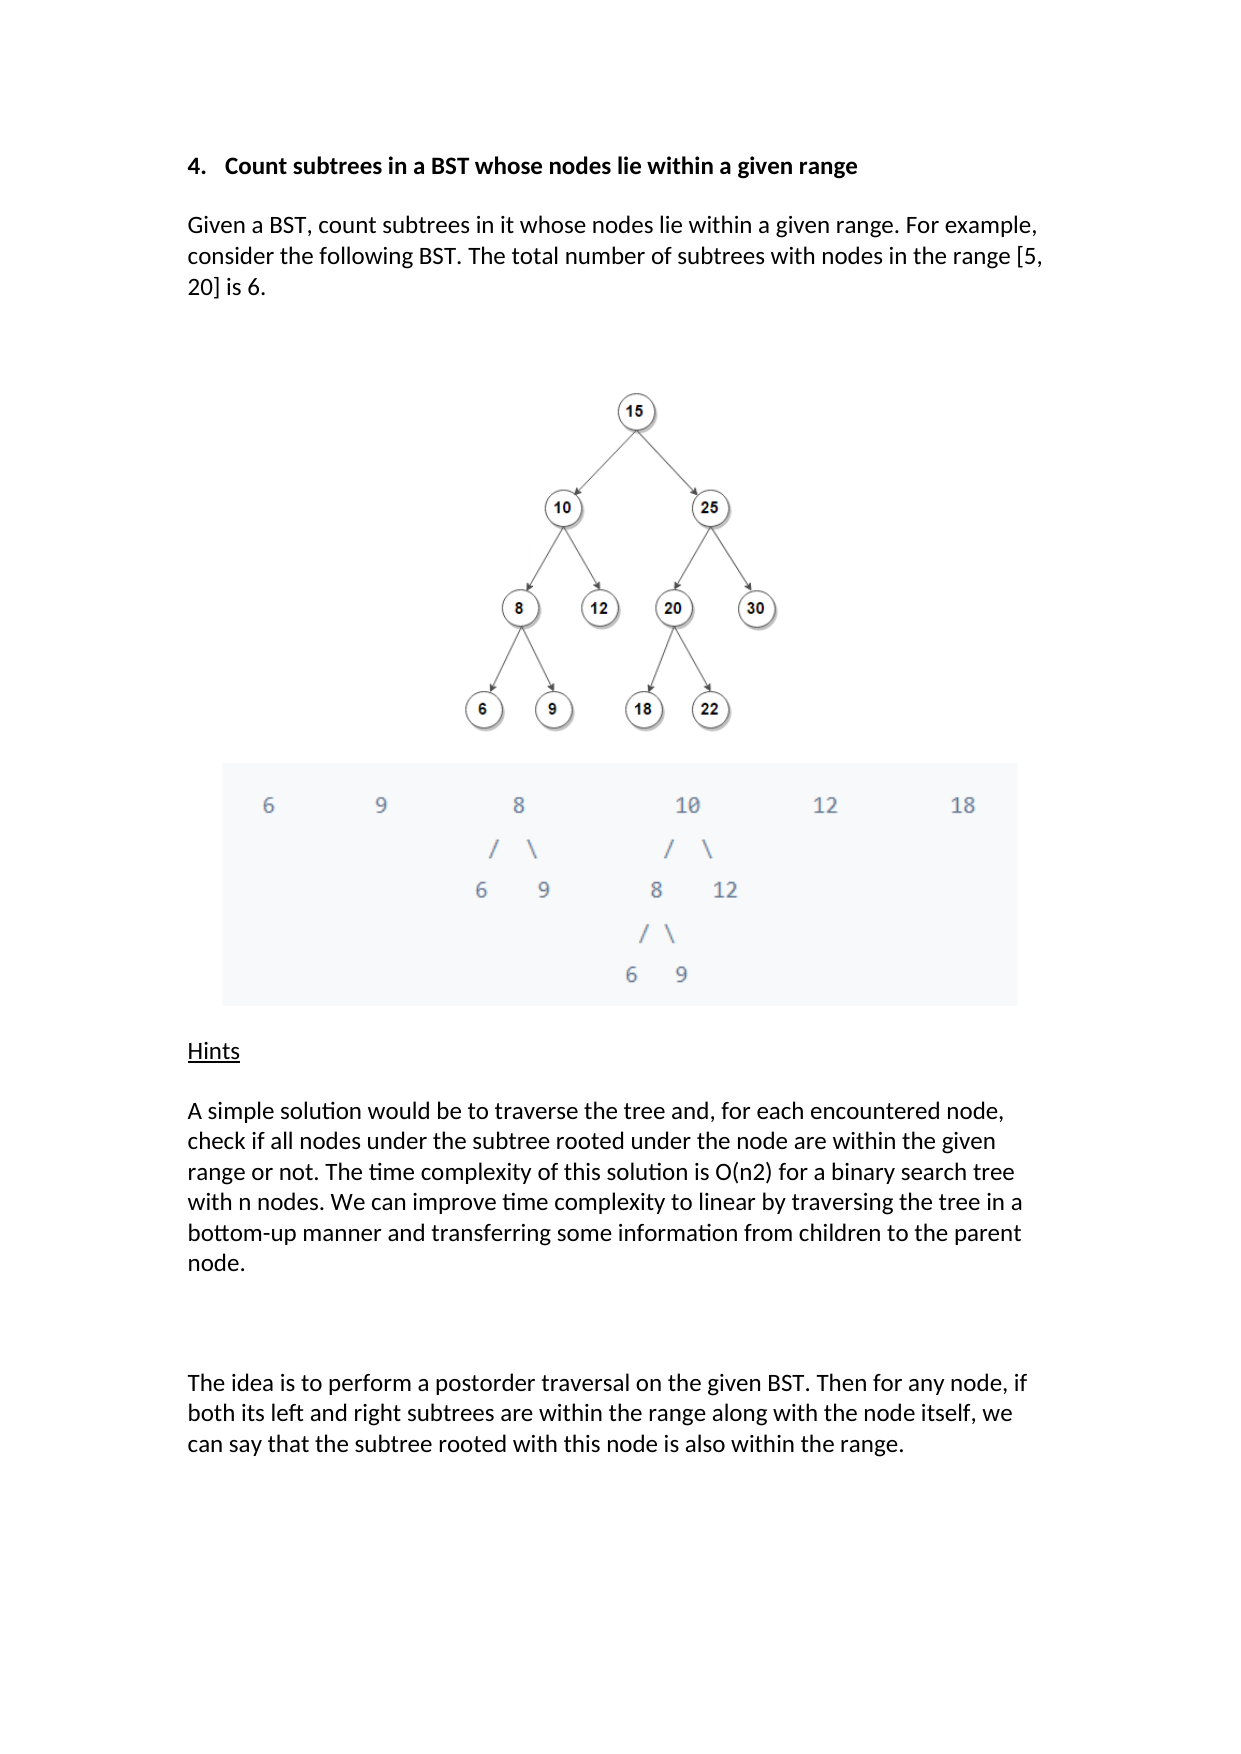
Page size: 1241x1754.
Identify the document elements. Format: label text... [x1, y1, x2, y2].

picture [460, 390, 780, 735]
list Count subtrees in a BST whose nodes lie within a given range [187, 150, 1053, 181]
text A simple solution would be to traverse the tree and, for each encountered node, check if all nodes under the subtree rooted under the node are within the given range or not. The time complexity of this solution is O(n2) for a binary search tree with n nodes. We can improve time complexity to linear by traversing the tree in a bottom-up manner and transferring some information from children to the parent node. [187, 1095, 1053, 1278]
text Given a BST, count subtrees in it whose nodes lie within a given range. For example, consider the following BST. The total number of subtrees with nodes in the range [5, 20] is 6. [187, 210, 1053, 301]
picture [222, 763, 1018, 1006]
text The idea is to perform a postorder traversal on the given BST. Then for any node, if both its left and right subtrees are within the range along with the node itself, we can say that the subtree rooted with this node is also within the range. [187, 1367, 1053, 1458]
text Hints [187, 1035, 1053, 1066]
